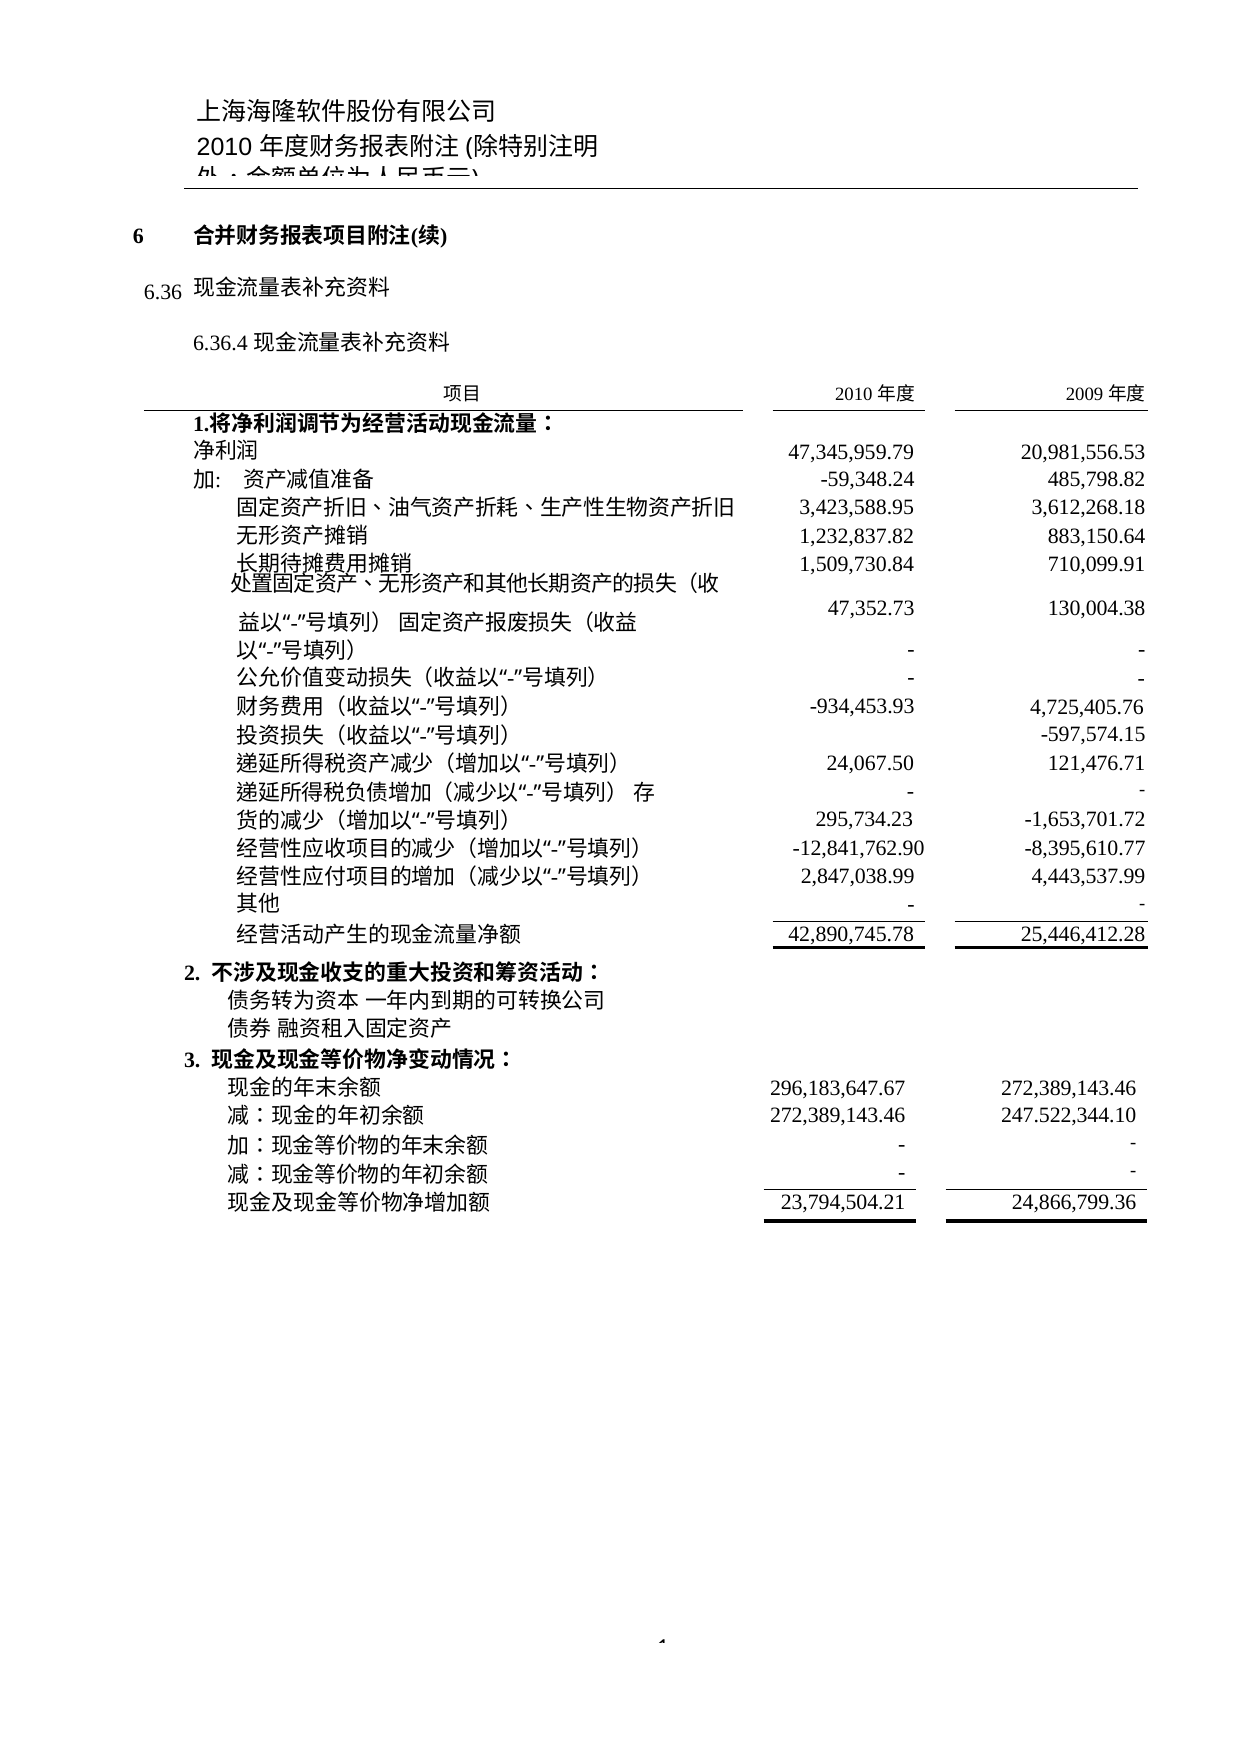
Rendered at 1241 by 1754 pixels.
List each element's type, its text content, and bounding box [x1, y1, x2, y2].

text 2. 不涉及现金收支的重大投资和筹资活动： 债务转为资本 一年内到期的可转换公司债券 融资租入固定资产 [184, 957, 609, 1043]
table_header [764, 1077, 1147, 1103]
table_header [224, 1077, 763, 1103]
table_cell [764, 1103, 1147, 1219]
text 3. 现金及现金等价物净变动情况： [184, 1043, 1159, 1073]
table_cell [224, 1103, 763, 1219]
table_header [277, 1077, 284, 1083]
text 处置固定资产、无形资产和其他长期资产的损失（收 [230, 568, 1159, 598]
